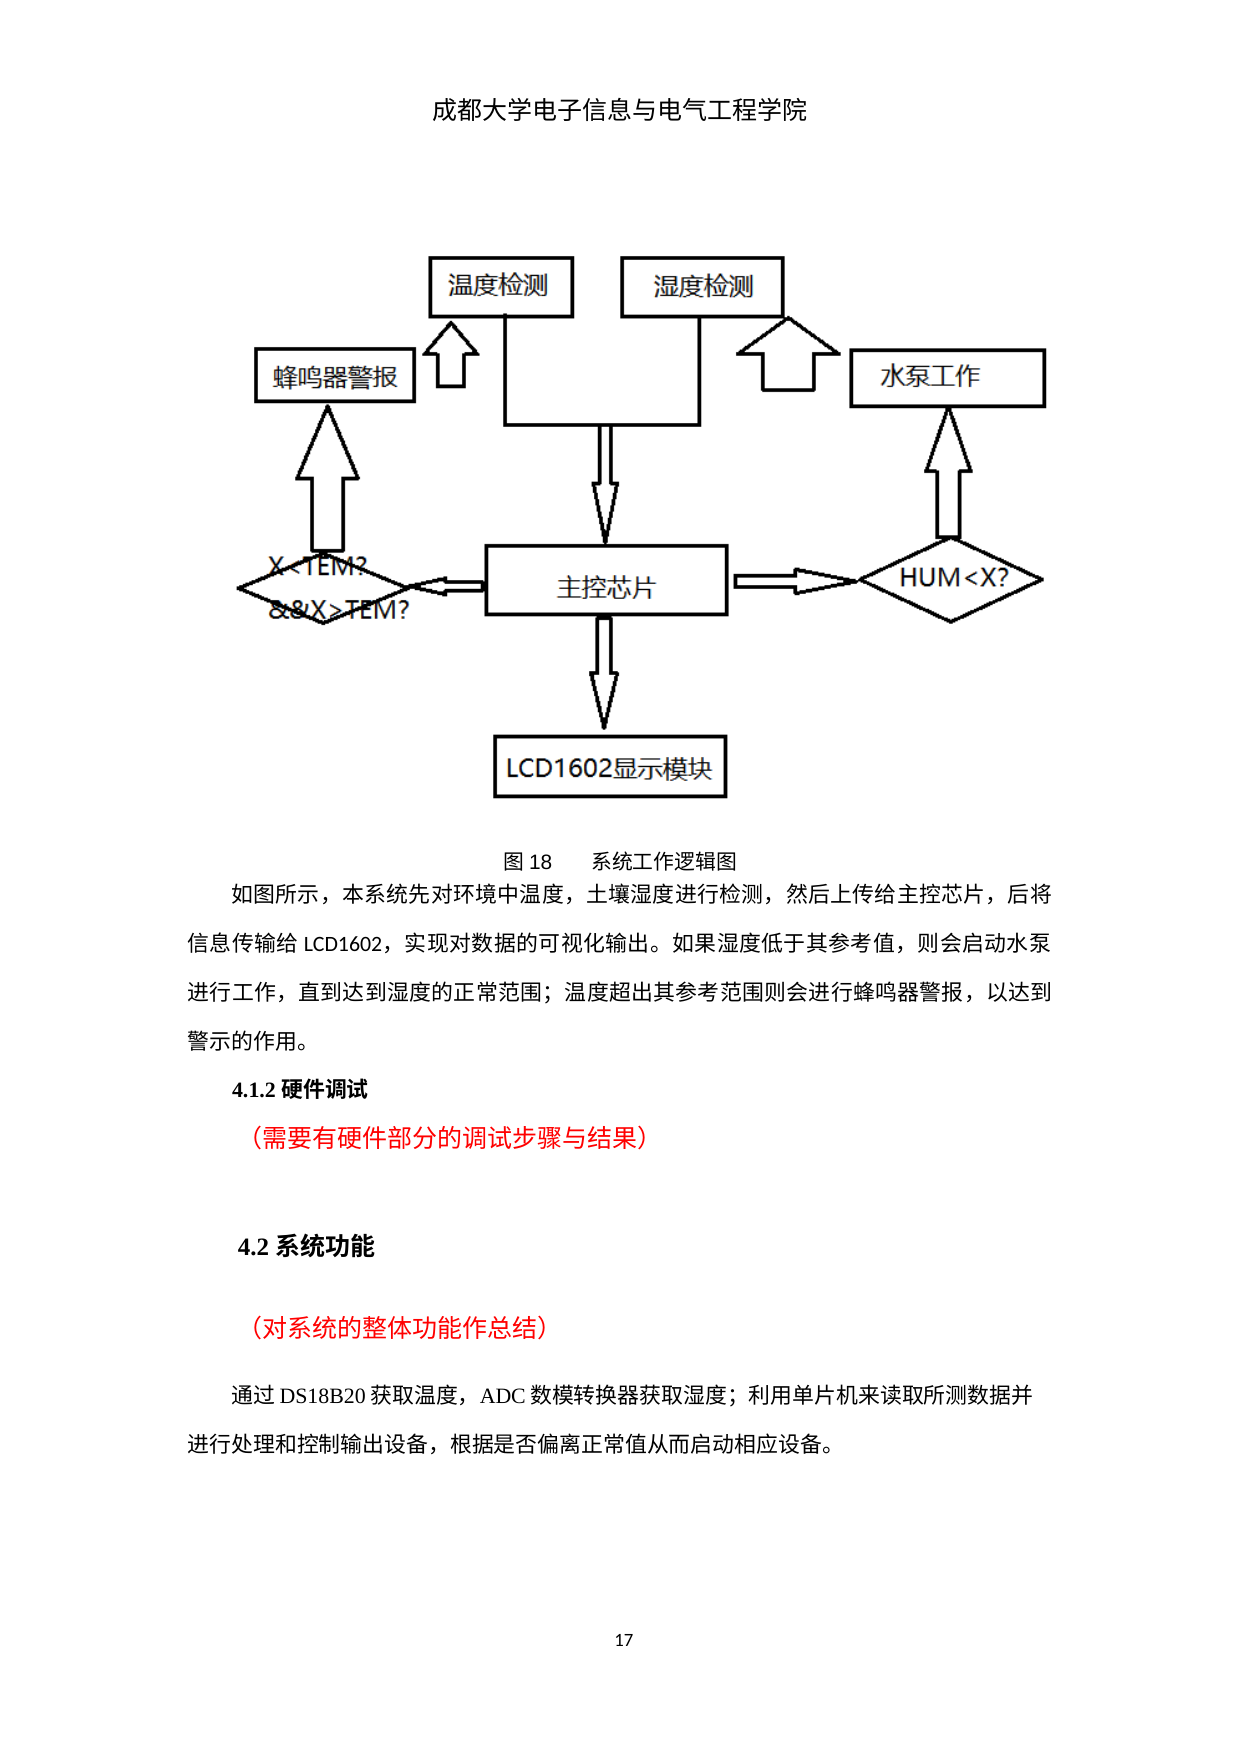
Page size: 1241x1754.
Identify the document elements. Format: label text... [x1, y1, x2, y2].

picture [187, 170, 1060, 837]
text （对系统的整体功能作总结） [187, 1294, 1053, 1359]
text 通过DS18B20获取温度，ADC数模转换器获取湿度；利用单片机来读取所测数据并进行处理和控制输出设备，根据是否偏离正常值从而启动相应设备。 [187, 1377, 1053, 1459]
text （需要有硬件部分的调试步骤与结果） [187, 1104, 1053, 1169]
subtitle 4.2 系统功能 [187, 1212, 1053, 1277]
text 如图所示，本系统先对环境中温度，土壤湿度进行检测，然后上传给主控芯片，后将信息传输给LCD1602，实现对数据的可视化输出。如果湿度低于其参考值，则会启动水泵进行工作，直到达到湿度的正常范围；温度超出其参考范围则会进行蜂鸣器警报，以达到警示的作用。 [187, 877, 1053, 1056]
text 4.1.2 硬件调试 [232, 1072, 1053, 1104]
text 图 18 系统工作逻辑图 [187, 844, 1053, 877]
